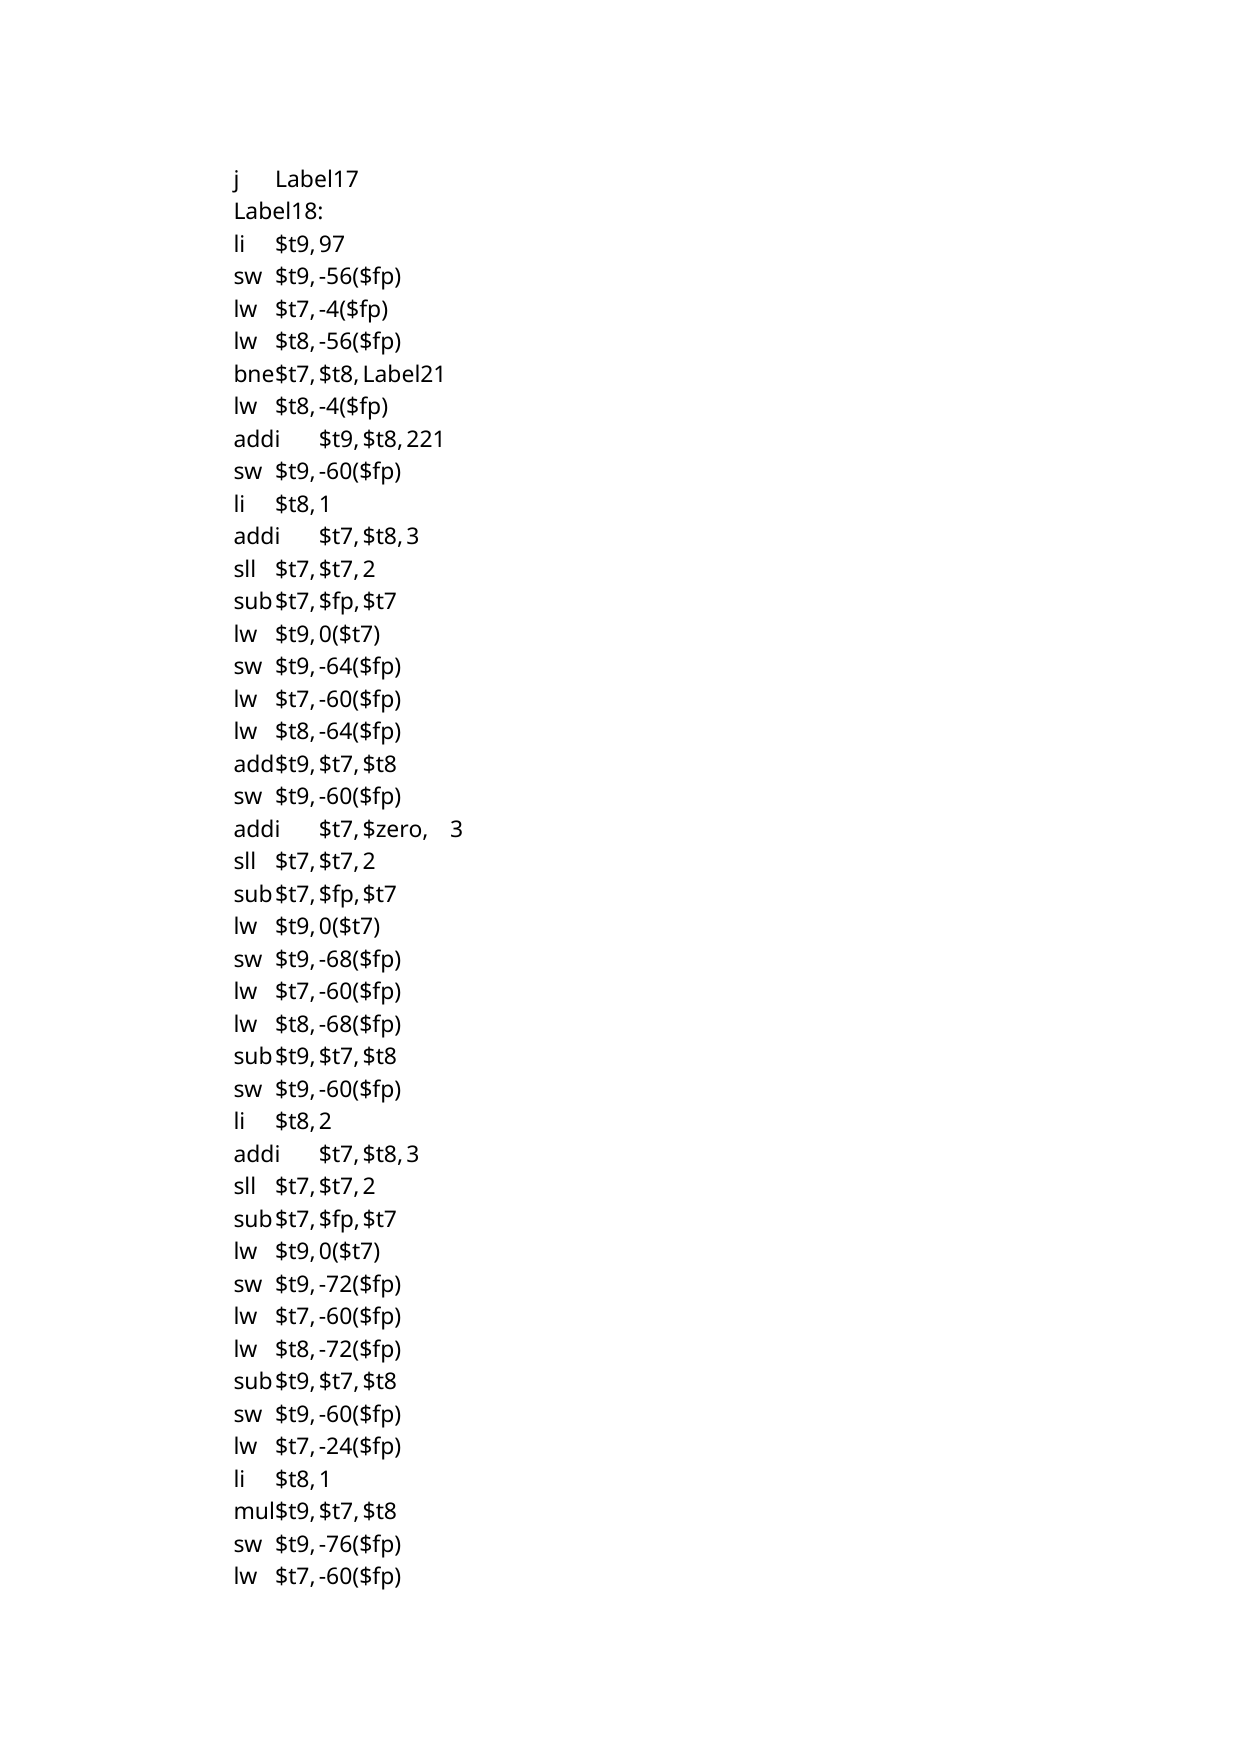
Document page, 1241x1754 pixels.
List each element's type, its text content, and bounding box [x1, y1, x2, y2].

text lw $t9, 0($t7) [187, 909, 1053, 942]
text lw $t9, 0($t7) [187, 617, 1053, 649]
text Label18: [187, 194, 1053, 227]
text sw $t9, -60($fp) [187, 454, 1053, 487]
text addi $t7, $t8, 3 [187, 1137, 1053, 1169]
text sw $t9, -60($fp) [187, 1072, 1053, 1104]
text j Label17 [187, 162, 1053, 194]
text mul $t9, $t7, $t8 [187, 1494, 1053, 1527]
text lw $t8, -68($fp) [187, 1007, 1053, 1039]
text li $t8, 2 [187, 1104, 1053, 1137]
text sw $t9, -60($fp) [187, 1397, 1053, 1429]
text lw $t8, -64($fp) [187, 714, 1053, 747]
text sll $t7, $t7, 2 [187, 844, 1053, 877]
text lw $t7, -24($fp) [187, 1429, 1053, 1462]
text sw $t9, -64($fp) [187, 649, 1053, 682]
text lw $t8, -4($fp) [187, 389, 1053, 422]
text sw $t9, -56($fp) [187, 259, 1053, 292]
text li $t9, 97 [187, 227, 1053, 259]
text lw $t7, -60($fp) [187, 682, 1053, 714]
text lw $t7, -60($fp) [187, 1559, 1053, 1592]
text sw $t9, -68($fp) [187, 942, 1053, 974]
text lw $t8, -72($fp) [187, 1332, 1053, 1364]
text sll $t7, $t7, 2 [187, 552, 1053, 584]
text sw $t9, -76($fp) [187, 1527, 1053, 1559]
text addi $t7, $t8, 3 [187, 519, 1053, 552]
text sll $t7, $t7, 2 [187, 1169, 1053, 1202]
text lw $t8, -56($fp) [187, 324, 1053, 357]
text lw $t7, -60($fp) [187, 974, 1053, 1007]
text bne $t7, $t8, Label21 [187, 357, 1053, 389]
text lw $t7, -4($fp) [187, 292, 1053, 324]
text sw $t9, -60($fp) [187, 779, 1053, 812]
text lw $t9, 0($t7) [187, 1234, 1053, 1267]
text sw $t9, -72($fp) [187, 1267, 1053, 1299]
text addi $t7, $zero, 3 [187, 812, 1053, 844]
text sub $t7, $fp, $t7 [187, 877, 1053, 909]
text lw $t7, -60($fp) [187, 1299, 1053, 1332]
text addi $t9, $t8, 221 [187, 422, 1053, 454]
text li $t8, 1 [187, 1462, 1053, 1494]
text sub $t7, $fp, $t7 [187, 1202, 1053, 1234]
text sub $t7, $fp, $t7 [187, 584, 1053, 617]
text add $t9, $t7, $t8 [187, 747, 1053, 779]
text sub $t9, $t7, $t8 [187, 1364, 1053, 1397]
text li $t8, 1 [187, 487, 1053, 519]
text sub $t9, $t7, $t8 [187, 1039, 1053, 1072]
